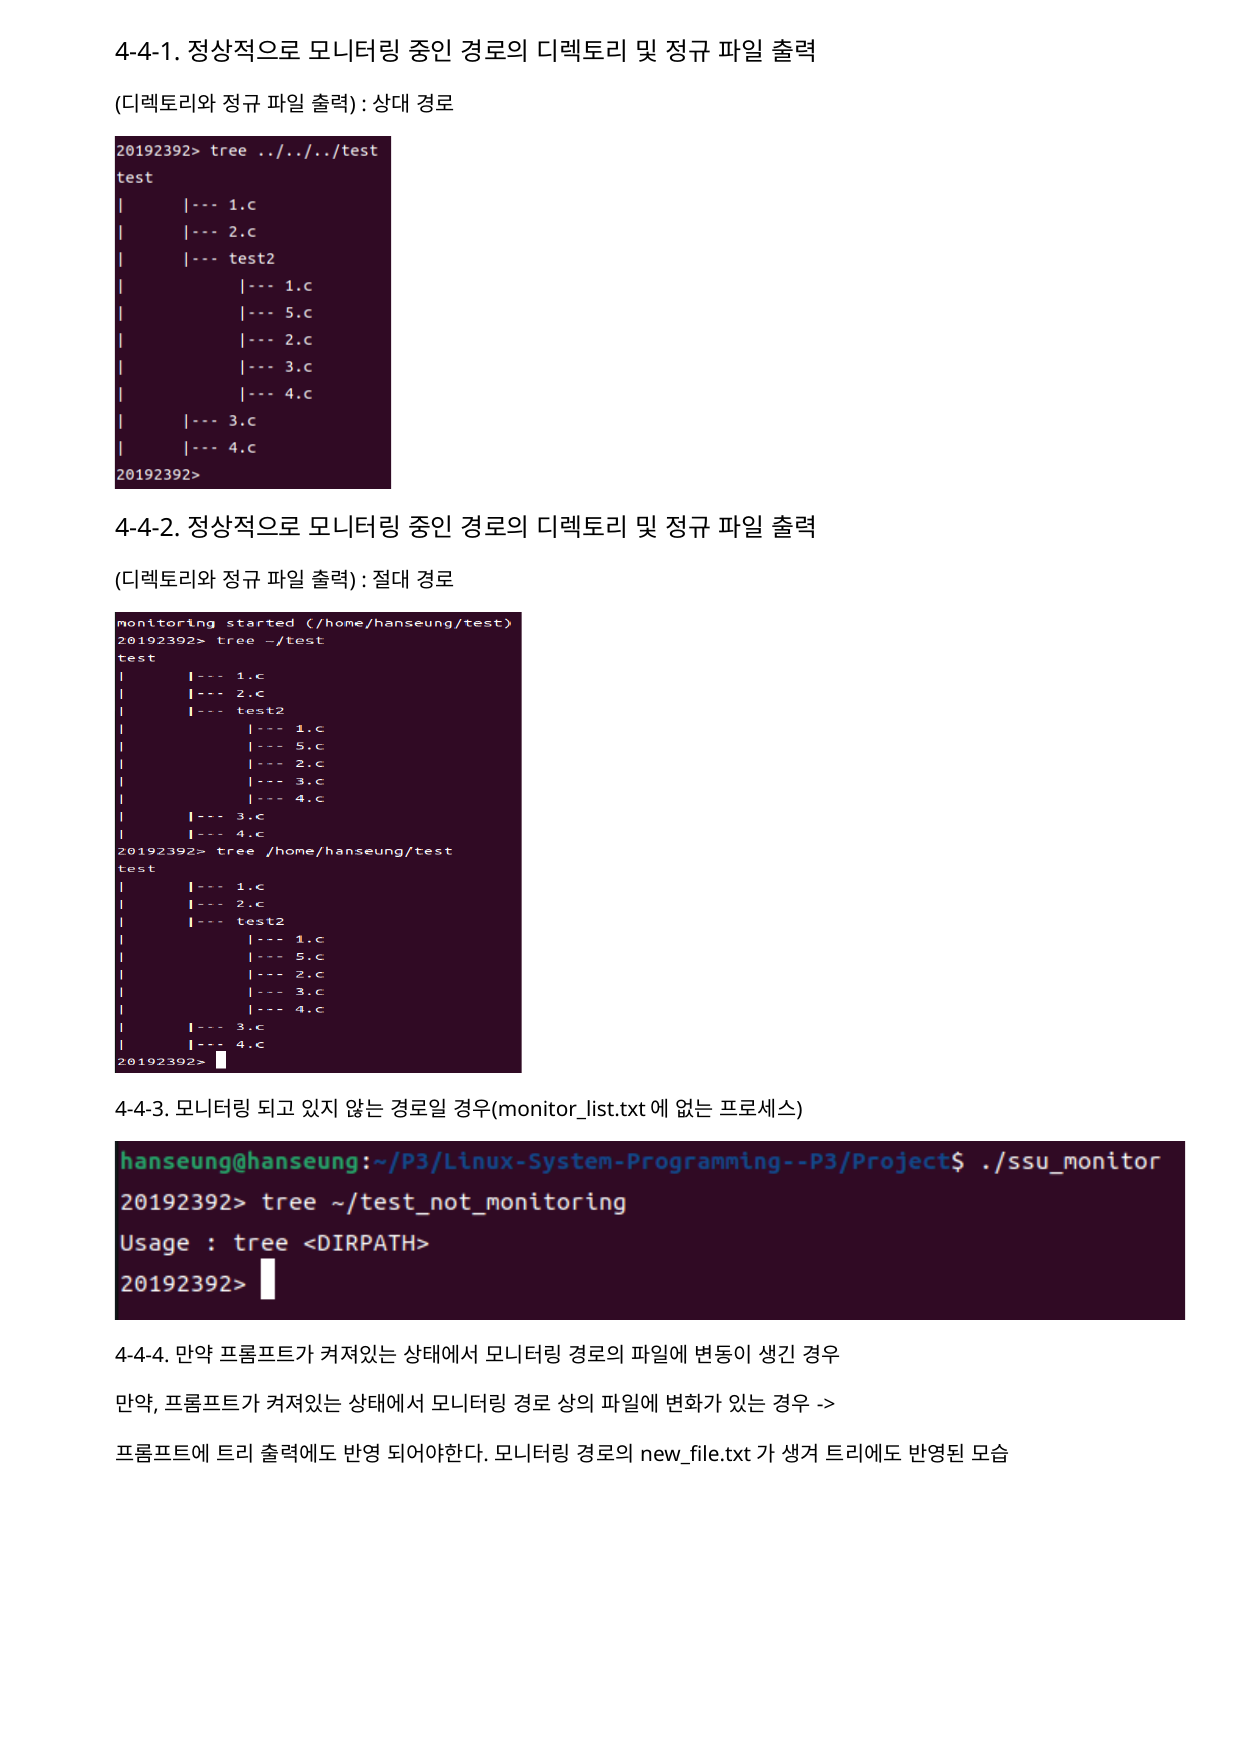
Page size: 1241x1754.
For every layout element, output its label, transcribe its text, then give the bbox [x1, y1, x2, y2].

picture [114, 1141, 1186, 1320]
text 만약, 프롬프트가 켜져있는 상태에서 모니터링 경로 상의 파일에 변화가 있는 경우 -> [31, 1388, 1209, 1418]
text 4-4-3. 모니터링 되고 있지 않는 경로일 경우(monitor_list.txt에 없는 프로세스) [31, 1092, 1209, 1122]
text (디렉토리와 정규 파일 출력) : 상대 경로 [31, 87, 1209, 117]
picture [114, 136, 392, 489]
text (디렉토리와 정규 파일 출력) : 절대 경로 [31, 563, 1209, 593]
text 4-4-1. 정상적으로 모니터링 중인 경로의 디렉토리 및 정규 파일 출력 [31, 31, 1209, 68]
text 4-4-2. 정상적으로 모니터링 중인 경로의 디렉토리 및 정규 파일 출력 [31, 507, 1209, 544]
picture [114, 612, 522, 1073]
text 프롬프트에 트리 출력에도 반영 되어야한다. 모니터링 경로의 new_file.txt 가 생겨 트리에도 반영된 모습 [31, 1437, 1209, 1467]
text 4-4-4. 만약 프롬프트가 켜져있는 상태에서 모니터링 경로의 파일에 변동이 생긴 경우 [31, 1338, 1209, 1368]
